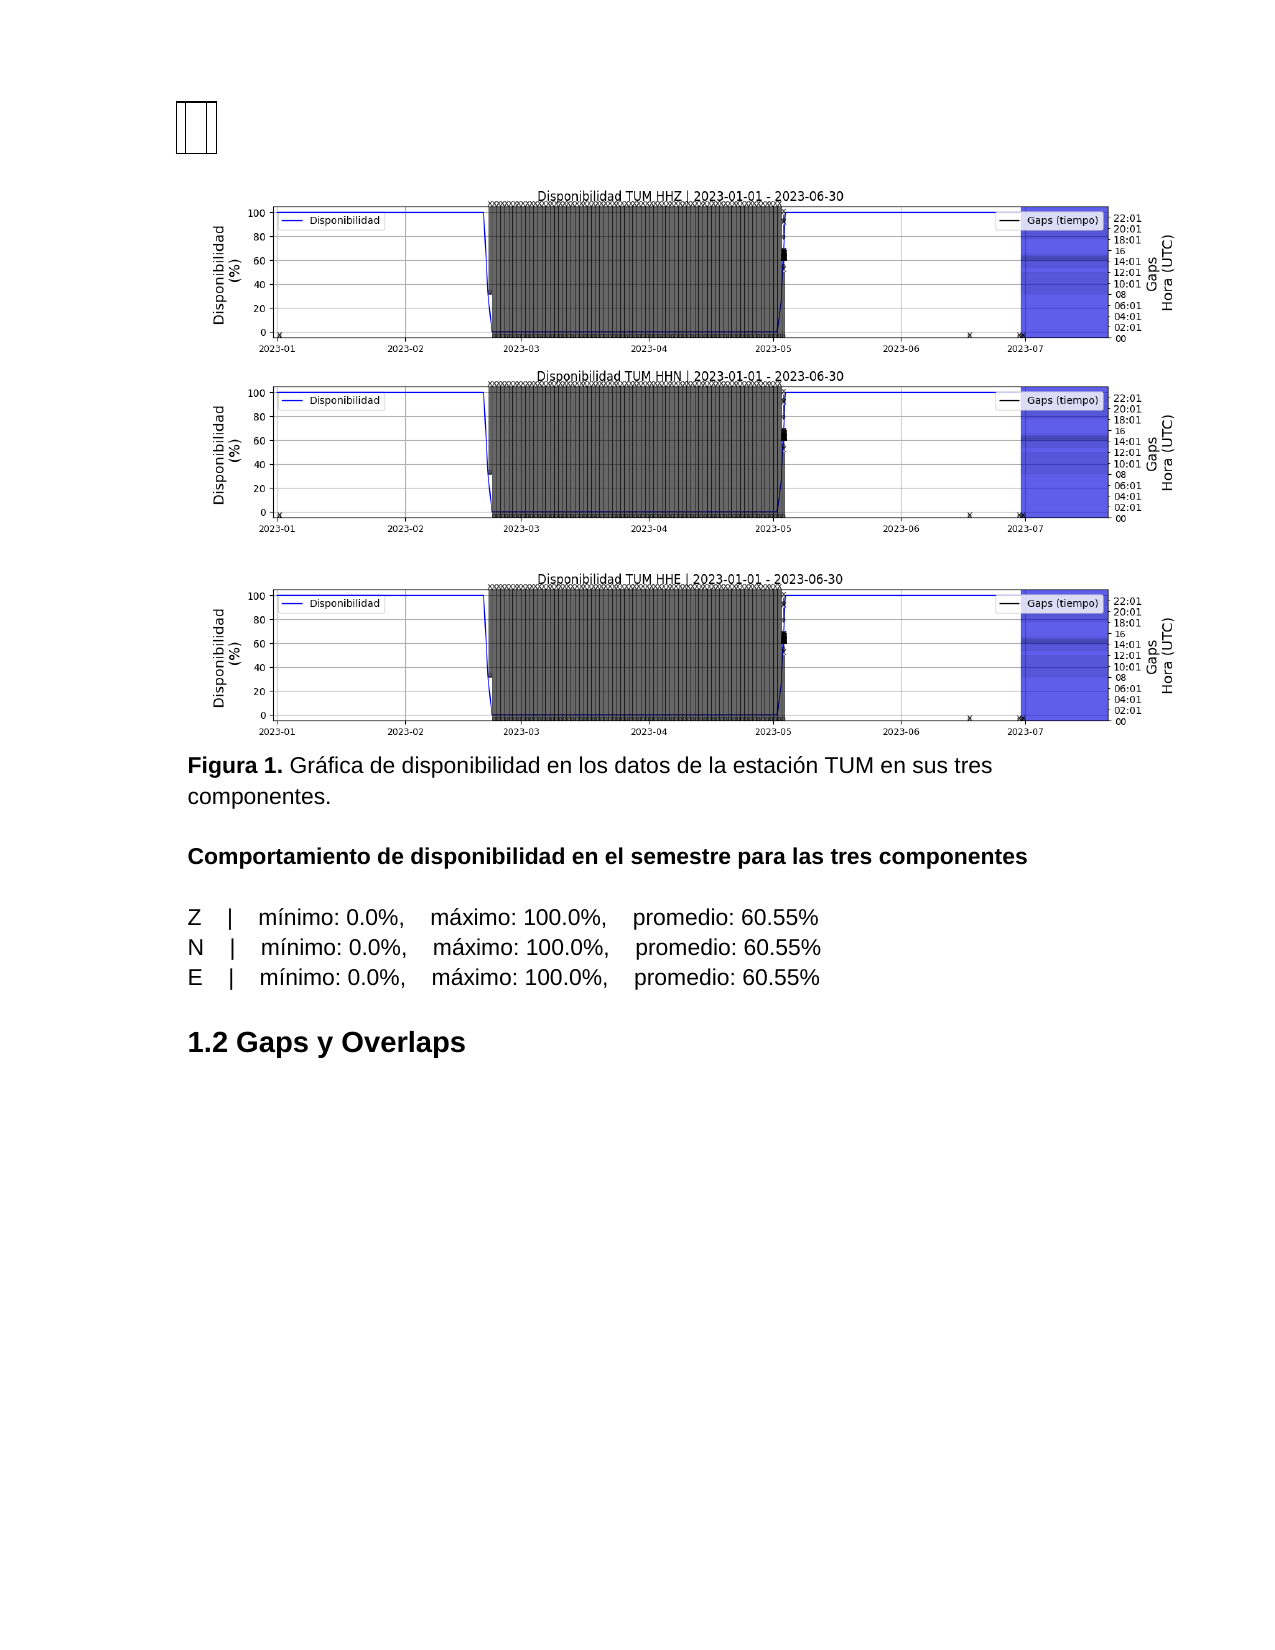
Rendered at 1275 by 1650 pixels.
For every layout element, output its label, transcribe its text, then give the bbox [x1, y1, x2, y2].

picture [206, 567, 1182, 744]
picture [206, 364, 1182, 541]
picture [206, 183, 1182, 361]
